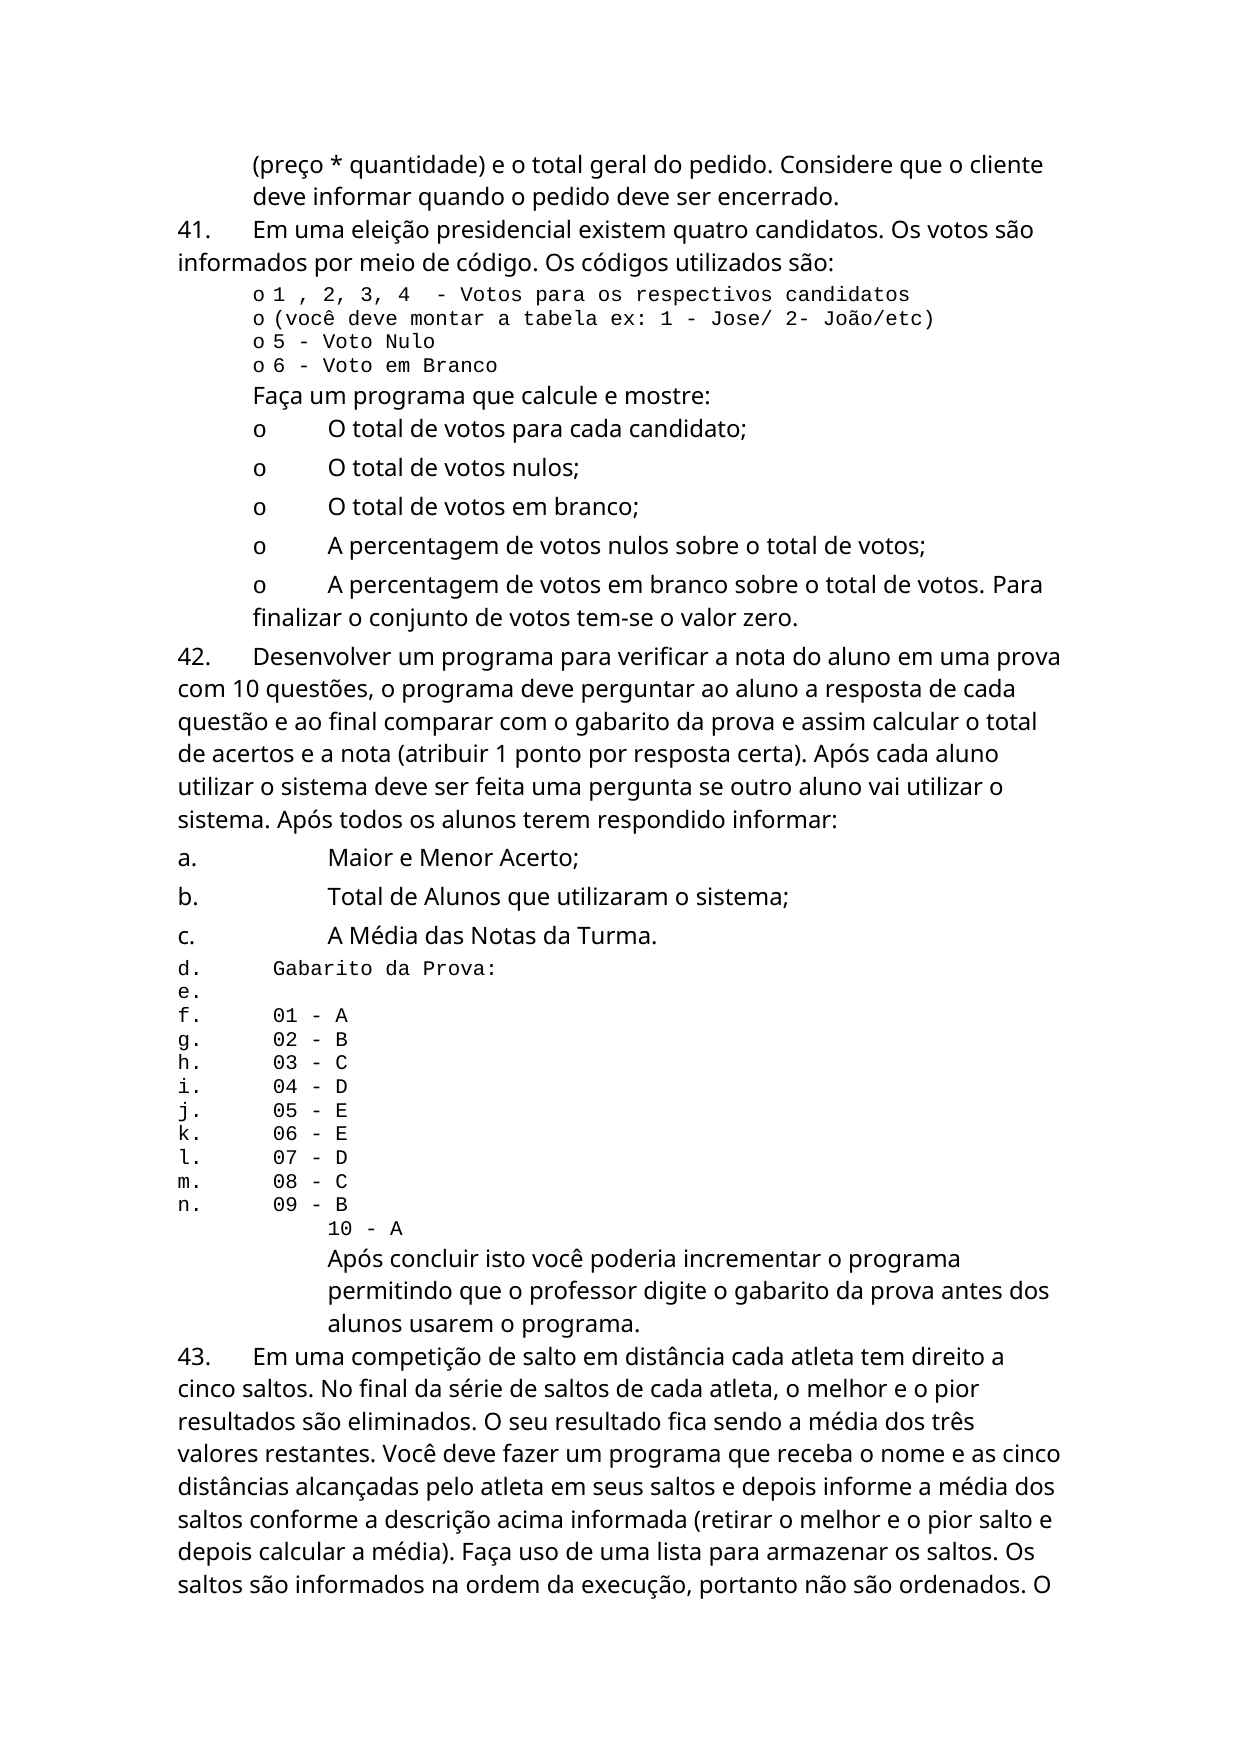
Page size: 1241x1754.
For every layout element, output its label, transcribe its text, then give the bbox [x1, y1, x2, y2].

text 10 - A [327, 1218, 1063, 1242]
text Faça um programa que calcule e mostre: [252, 379, 1063, 411]
list O total de votos nulos; [252, 451, 1063, 483]
list 03 - C [177, 1052, 1063, 1076]
text Após concluir isto você poderia incrementar o programa permitindo que o professor digite o gabarito da prova antes dos alunos usarem o programa. [327, 1242, 1063, 1339]
list 01 - A [177, 1005, 1063, 1029]
list Desenvolver um programa para verificar a nota do aluno em uma prova com 10 questões, o programa deve perguntar ao aluno a resposta de cada questão e ao final comparar com o gabarito da prova e assim calcular o total de acertos e a nota (atribuir 1 ponto por resposta certa). Após cada aluno utilizar o sistema deve ser feita uma pergunta se outro aluno vai utilizar o sistema. Após todos os alunos terem respondido informar: [177, 639, 1063, 835]
list Total de Alunos que utilizaram o sistema; [177, 880, 1063, 913]
list Gabarito da Prova: [177, 958, 1063, 981]
list 1 , 2, 3, 4 - Votos para os respectivos candidatos [252, 284, 1063, 308]
list 6 - Voto em Branco [252, 355, 1063, 379]
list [177, 1339, 1063, 1600]
list 08 - C [177, 1171, 1063, 1194]
list Maior e Menor Acerto; [177, 841, 1063, 874]
list 07 - D [177, 1147, 1063, 1171]
list 5 - Voto Nulo [252, 332, 1063, 355]
list 02 - B [177, 1029, 1063, 1052]
list 06 - E [177, 1123, 1063, 1147]
list A Média das Notas da Turma. [177, 919, 1063, 952]
list Em uma eleição presidencial existem quatro candidatos. Os votos são informados por meio de código. Os códigos utilizados são: [177, 213, 1063, 278]
list A percentagem de votos nulos sobre o total de votos; [252, 529, 1063, 561]
list O total de votos para cada candidato; [252, 411, 1063, 444]
list A percentagem de votos em branco sobre o total de votos. Para finalizar o conjunto de votos tem-se o valor zero. [252, 568, 1063, 633]
list O total de votos em branco; [252, 489, 1063, 522]
list 04 - D [177, 1076, 1063, 1100]
list 09 - B [177, 1194, 1063, 1218]
list (você deve montar a tabela ex: 1 - Jose/ 2- João/etc) [252, 308, 1063, 332]
list 05 - E [177, 1100, 1063, 1123]
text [252, 148, 1063, 213]
